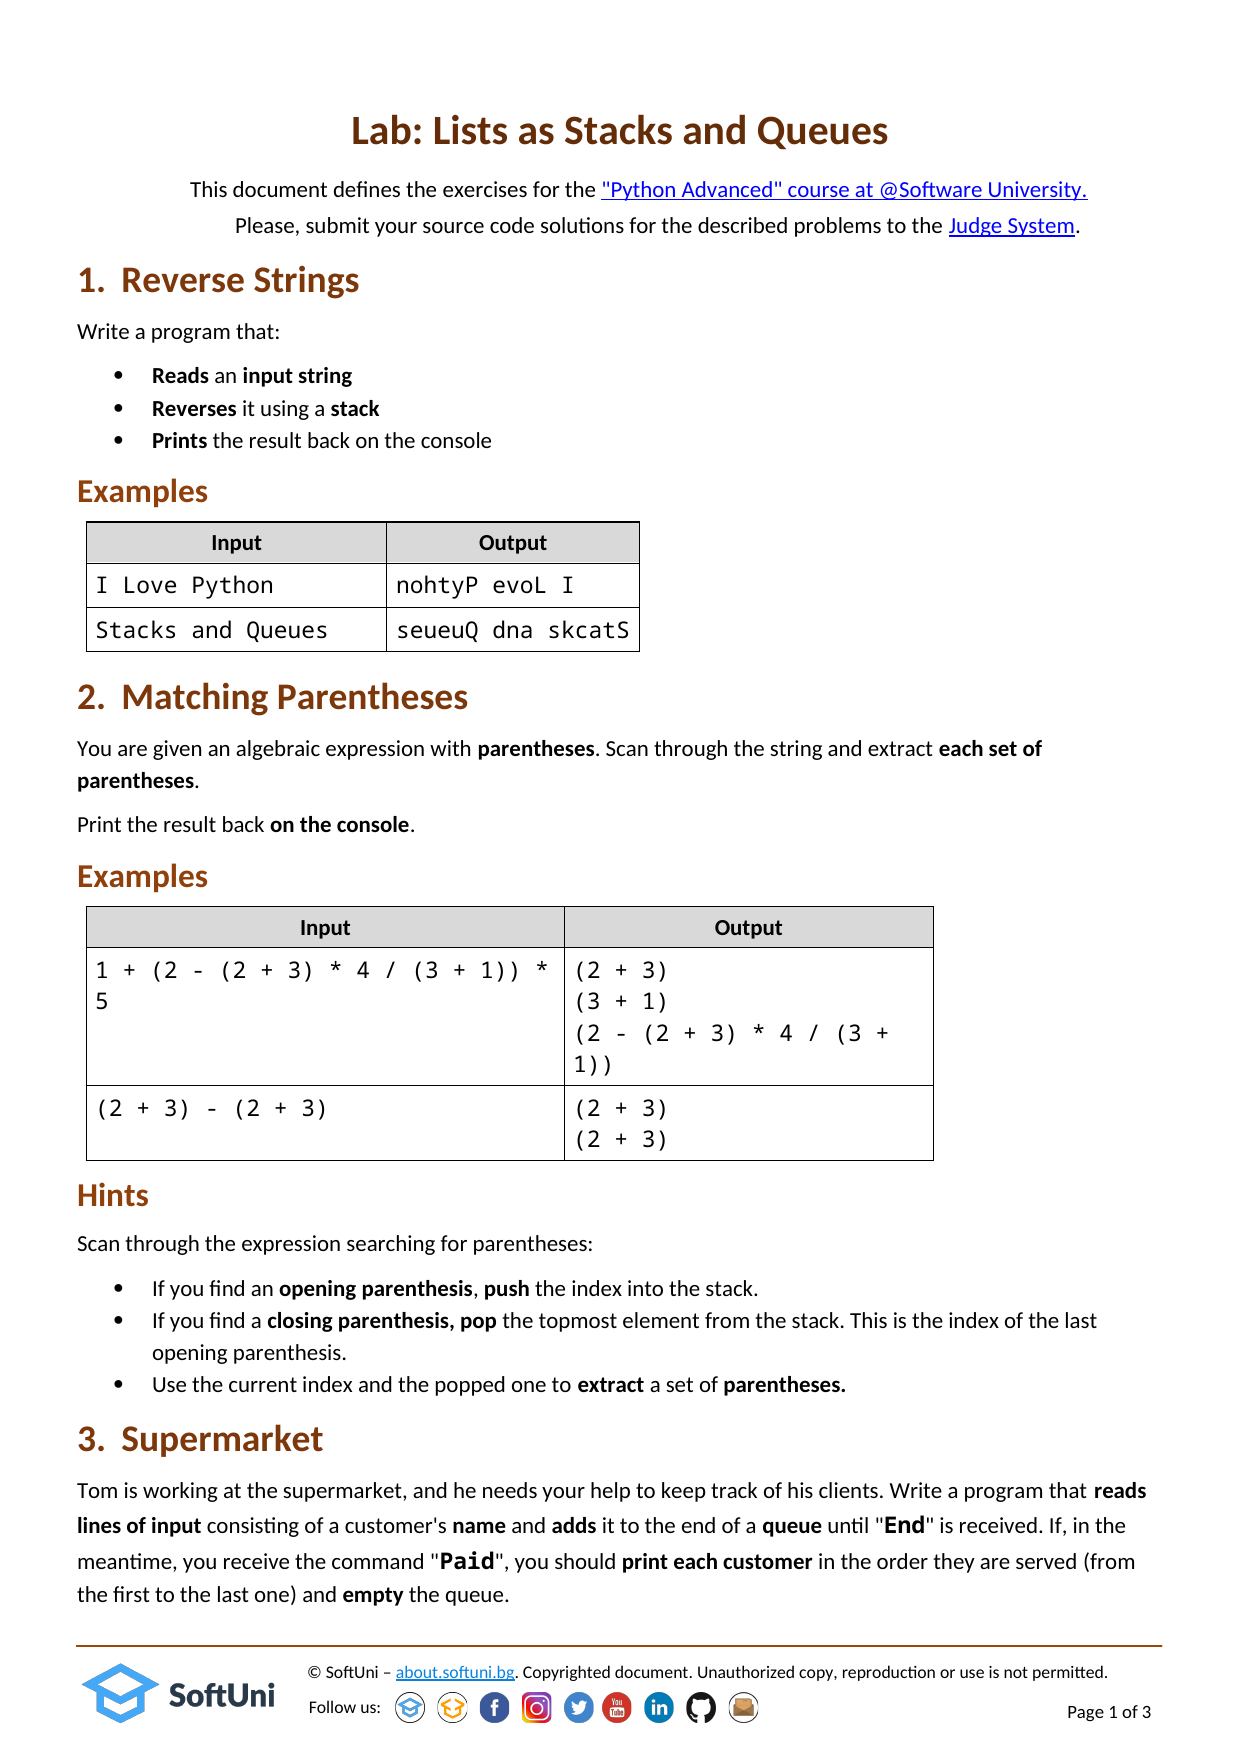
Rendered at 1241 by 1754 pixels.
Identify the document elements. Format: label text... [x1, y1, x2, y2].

text This document defines the exercises for the "Python Advanced" course at @Software University. [114, 175, 1163, 203]
text Write a program that: [77, 317, 1163, 345]
table_header Input [87, 523, 386, 562]
subtitle Matching Parentheses [77, 673, 1163, 718]
table_cell Stacks and Queues [87, 608, 386, 651]
picture [522, 1692, 552, 1723]
subtitle Reverse Strings [77, 256, 1163, 302]
table_header Output [387, 523, 639, 562]
picture [564, 1692, 594, 1723]
picture [437, 1692, 468, 1723]
table_cell I Love Python [87, 564, 386, 607]
text Lab: Lists as Stacks and Queues [77, 104, 1163, 154]
picture [665, 1692, 674, 1701]
table_cell 1 + (2 - (2 + 3) * 4 / (3 + 1)) * 5 [87, 948, 564, 1085]
text You are given an algebraic expression with parentheses. Scan through the string and extract each set of parentheses. [77, 734, 1163, 794]
picture [686, 1692, 716, 1723]
list If you find an opening parenthesis, push the index into the stack. [114, 1274, 1163, 1302]
table_header Output [565, 907, 933, 947]
table_cell nohtyP evoL I [387, 564, 639, 607]
subtitle Supermarket [77, 1415, 1163, 1461]
list Prints the result back on the console [114, 426, 1163, 454]
text Print the result back on the console. [77, 811, 1163, 838]
picture [479, 1692, 510, 1723]
table_cell (2 + 3) (2 + 3) [565, 1086, 933, 1160]
list Use the current index and the popped one to extract a set of parentheses. [114, 1370, 1163, 1398]
subtitle Hints [77, 1174, 1163, 1215]
list Please, submit your source code solutions for the described problems to the Judge System. [152, 211, 1163, 239]
picture [644, 1692, 653, 1701]
picture [658, 1705, 667, 1714]
table_cell (2 + 3) - (2 + 3) [87, 1086, 564, 1160]
subtitle Examples [77, 471, 1163, 511]
picture [602, 1692, 632, 1723]
list Reverses it using a stack [114, 394, 1163, 422]
list If you find a closing parenthesis, pop the topmost element from the stack. This is the index of the last opening parenthesis. [114, 1306, 1163, 1366]
picture [665, 1714, 674, 1723]
picture [644, 1714, 653, 1723]
picture [728, 1692, 759, 1723]
table_cell seueuQ dna skcatS [387, 608, 639, 651]
picture [395, 1692, 425, 1723]
text Scan through the expression searching for parentheses: [77, 1229, 1163, 1257]
list Reads an input string [114, 361, 1163, 389]
subtitle Examples [77, 855, 1163, 896]
table_cell (2 + 3) (3 + 1) (2 - (2 + 3) * 4 / (3 + 1)) [565, 948, 933, 1085]
picture [75, 1658, 281, 1729]
text Tom is working at the supermarket, and he needs your help to keep track of his clients. Write a program that reads lines of input consisting of a customer's name and adds it to the end of a queue until "End" is received. If, in the meantime, you receive the command "Paid", you should print each customer in the order they are served (from the first to the last one) and empty the queue. [77, 1476, 1163, 1608]
table_header Input [87, 907, 564, 947]
